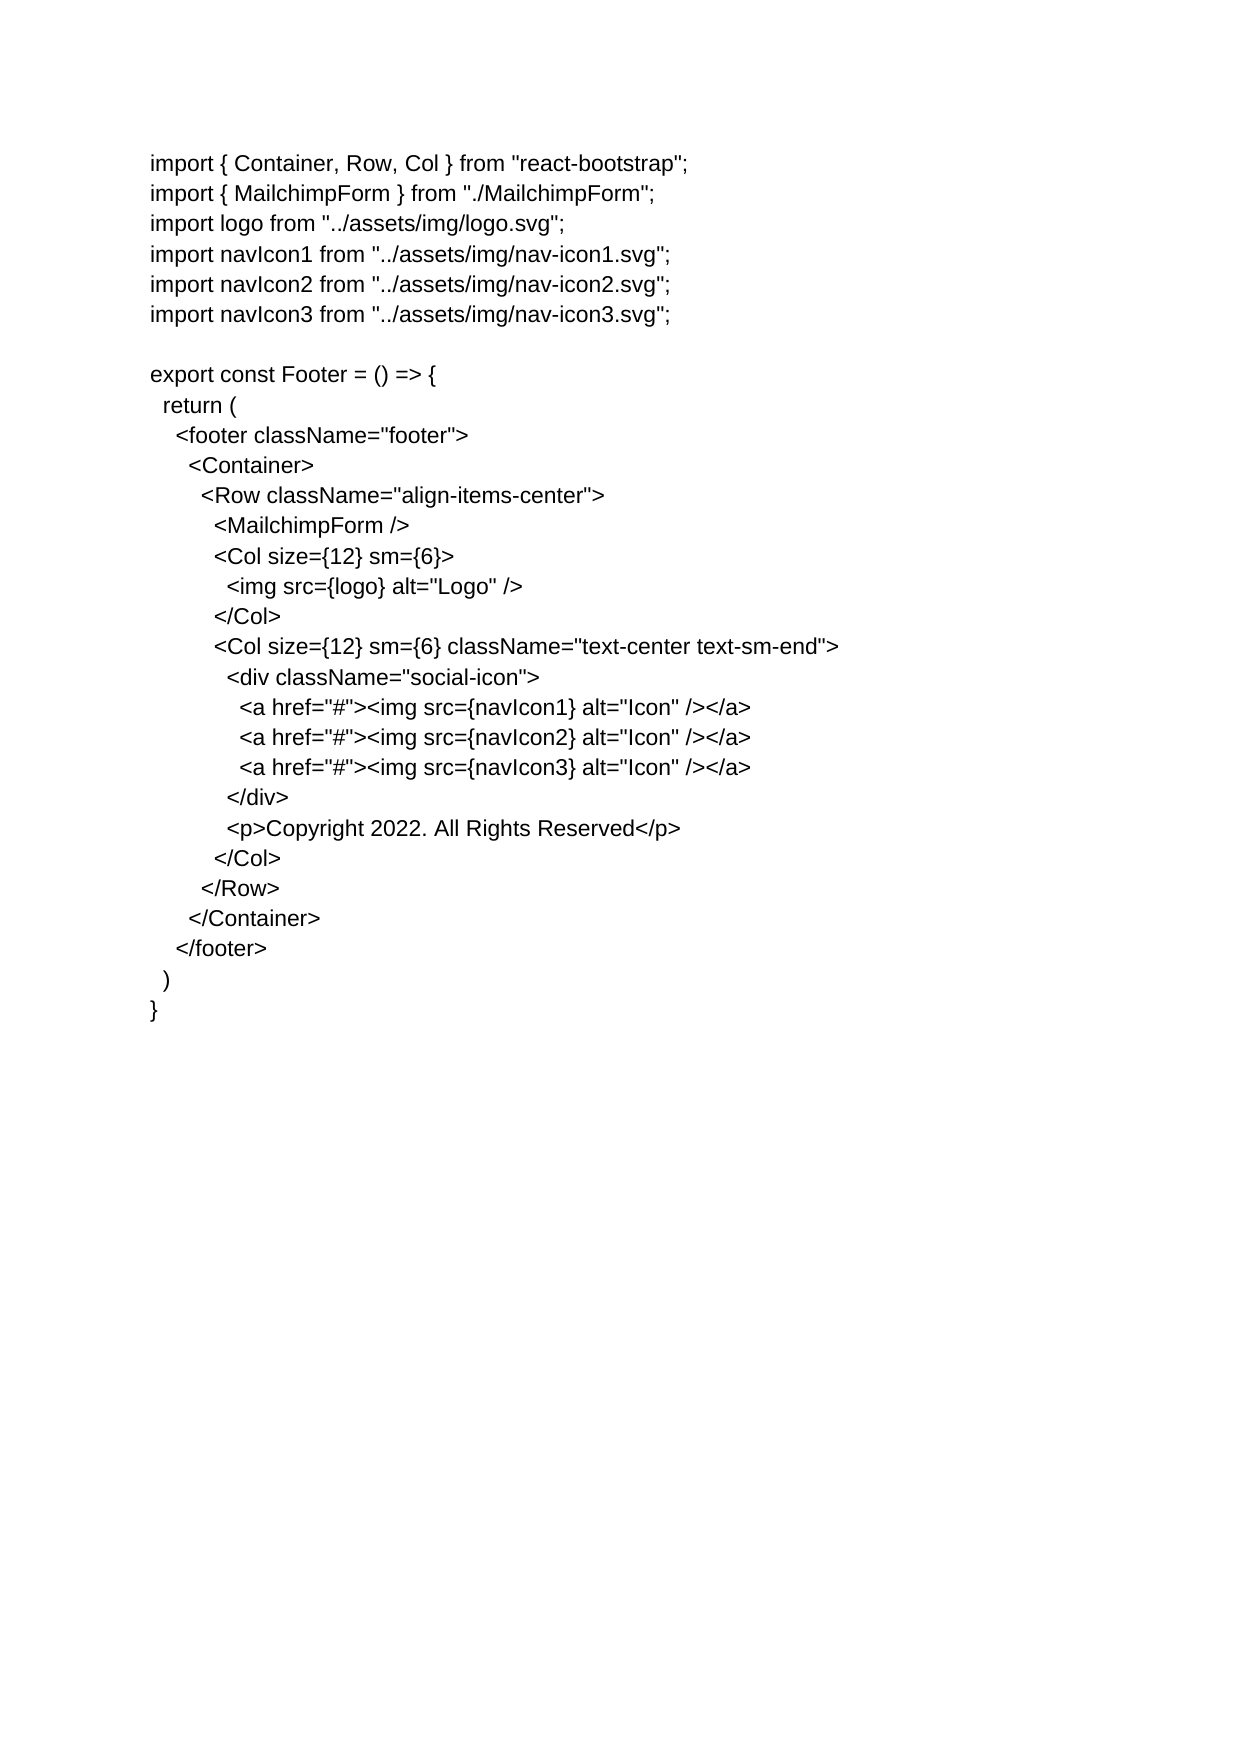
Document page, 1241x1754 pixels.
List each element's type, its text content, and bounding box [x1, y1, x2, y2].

text <footer className="footer"> [150, 422, 1090, 448]
text ) [150, 966, 1090, 992]
text </Container> [150, 905, 1090, 932]
text <Col size={12} sm={6}> [150, 543, 1090, 569]
text <a href="#"><img src={navIcon2} alt="Icon" /></a> [150, 724, 1090, 750]
text import navIcon3 from "../assets/img/nav-icon3.svg"; [150, 301, 1090, 327]
text </Col> [150, 603, 1090, 629]
text <a href="#"><img src={navIcon1} alt="Icon" /></a> [150, 694, 1090, 720]
text <Container> [150, 452, 1090, 478]
text <a href="#"><img src={navIcon3} alt="Icon" /></a> [150, 754, 1090, 781]
text import { Container, Row, Col } from "react-bootstrap"; [150, 150, 1090, 176]
text <div className="social-icon"> [150, 663, 1090, 690]
text </Row> [150, 875, 1090, 901]
text export const Footer = () => { [150, 361, 1090, 388]
text </Col> [150, 845, 1090, 871]
text <Row className="align-items-center"> [150, 482, 1090, 509]
text } [150, 996, 1090, 1022]
text import logo from "../assets/img/logo.svg"; [150, 210, 1090, 237]
text <p>Copyright 2022. All Rights Reserved</p> [150, 814, 1090, 841]
text import navIcon2 from "../assets/img/nav-icon2.svg"; [150, 271, 1090, 297]
text import { MailchimpForm } from "./MailchimpForm"; [150, 180, 1090, 207]
text </footer> [150, 935, 1090, 962]
text import navIcon1 from "../assets/img/nav-icon1.svg"; [150, 241, 1090, 267]
text return ( [150, 392, 1090, 418]
text <Col size={12} sm={6} className="text-center text-sm-end"> [150, 633, 1090, 660]
text </div> [150, 784, 1090, 811]
text <img src={logo} alt="Logo" /> [150, 573, 1090, 599]
text <MailchimpForm /> [150, 512, 1090, 539]
